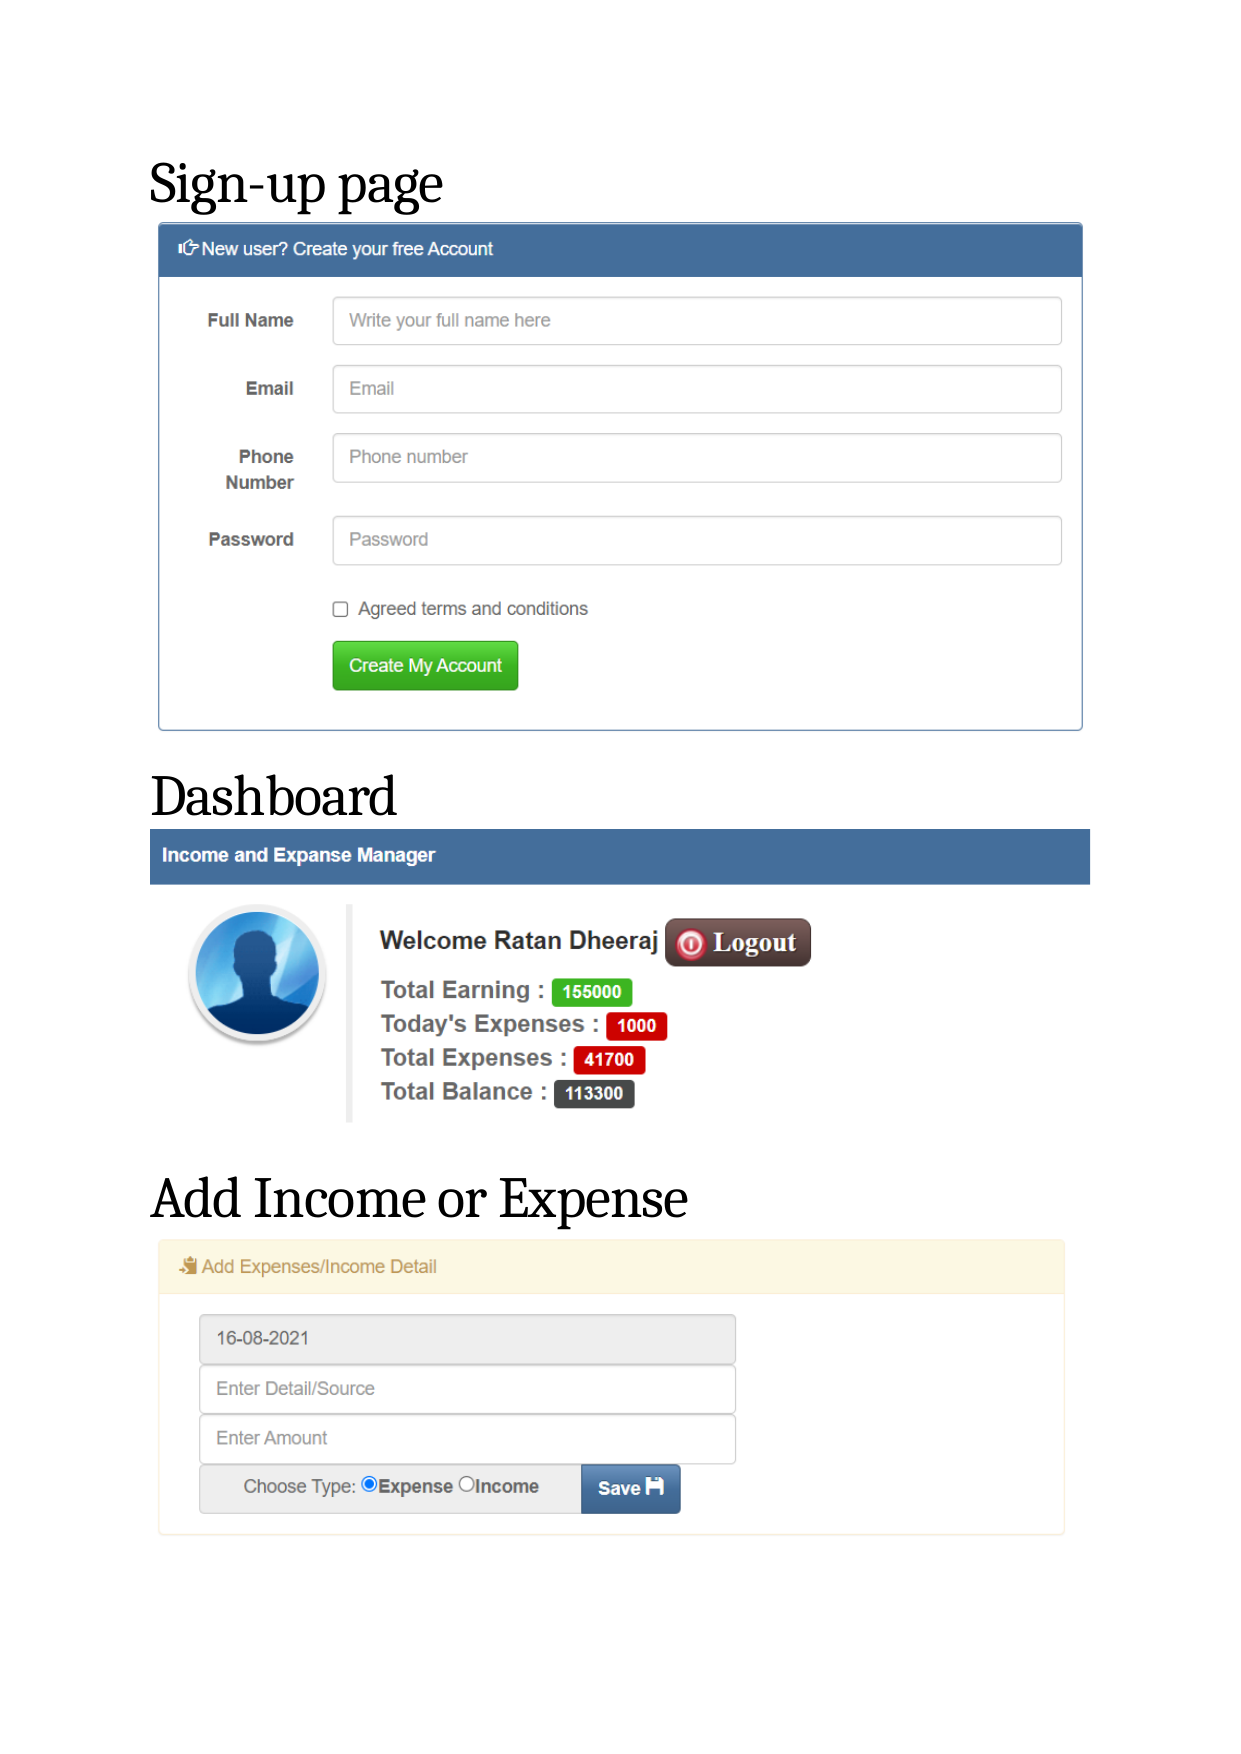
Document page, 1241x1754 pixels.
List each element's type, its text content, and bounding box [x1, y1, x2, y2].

picture [150, 829, 1091, 1140]
title Sign-up page [150, 150, 1090, 217]
picture [150, 217, 1091, 738]
picture [150, 1232, 1091, 1558]
title Add Income or Expense [150, 1165, 1090, 1232]
title Dashboard [150, 763, 1090, 829]
